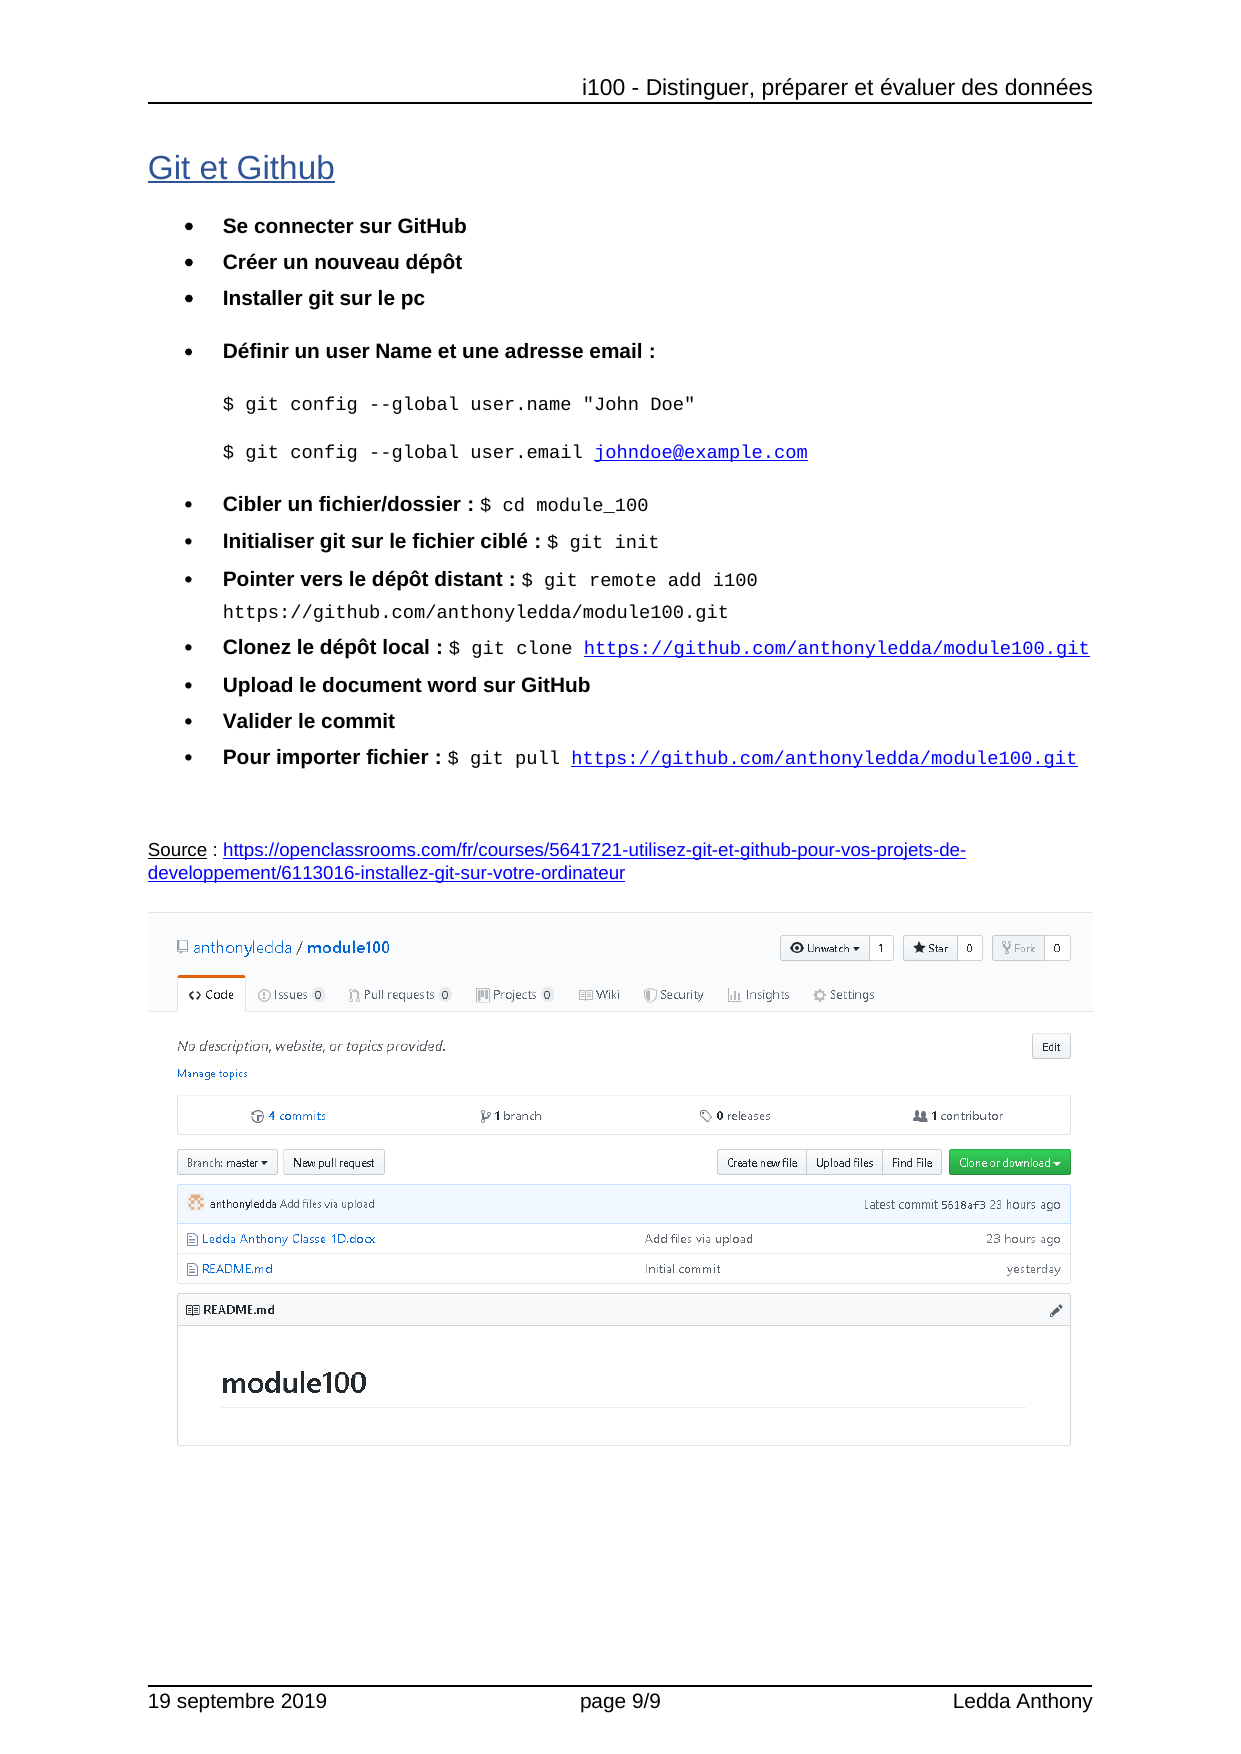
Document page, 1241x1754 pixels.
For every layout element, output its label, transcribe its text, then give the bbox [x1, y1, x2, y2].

text Source : https://openclassrooms.com/fr/courses/5641721-utilisez-git-et-github-pour-vos-projets-de-developpement/6113016-installez-git-sur-votre-ordinateur [148, 839, 1092, 884]
list Se connecter sur GitHub [185, 214, 1092, 238]
list Initialiser git sur le fichier ciblé : $ git init [185, 529, 1092, 554]
list Cibler un fichier/dossier : $ cd module_100 [185, 491, 1092, 517]
list Valider le commit [185, 708, 1092, 732]
list Installer git sur le pc [185, 286, 1092, 310]
list Pour importer fichier : $ git pull https://github.com/anthonyledda/module100.git [185, 744, 1092, 770]
subtitle Git et Github [148, 148, 1092, 186]
picture [148, 910, 1093, 1478]
list Créer un nouveau dépôt [185, 250, 1092, 274]
text $ git config --global user.name "John Doe" [223, 394, 1092, 416]
list Définir un user Name et une adresse email : [185, 339, 1092, 365]
text $ git config --global user.email johndoe@example.com [223, 443, 1092, 464]
list Upload le document word sur GitHub [185, 673, 1092, 697]
list Clonez le dépôt local : $ git clone https://github.com/anthonyledda/module100.git [185, 635, 1092, 660]
list Pointer vers le dépôt distant : $ git remote add i100 https://github.com/anthonyledda/module100.git [185, 567, 1092, 624]
